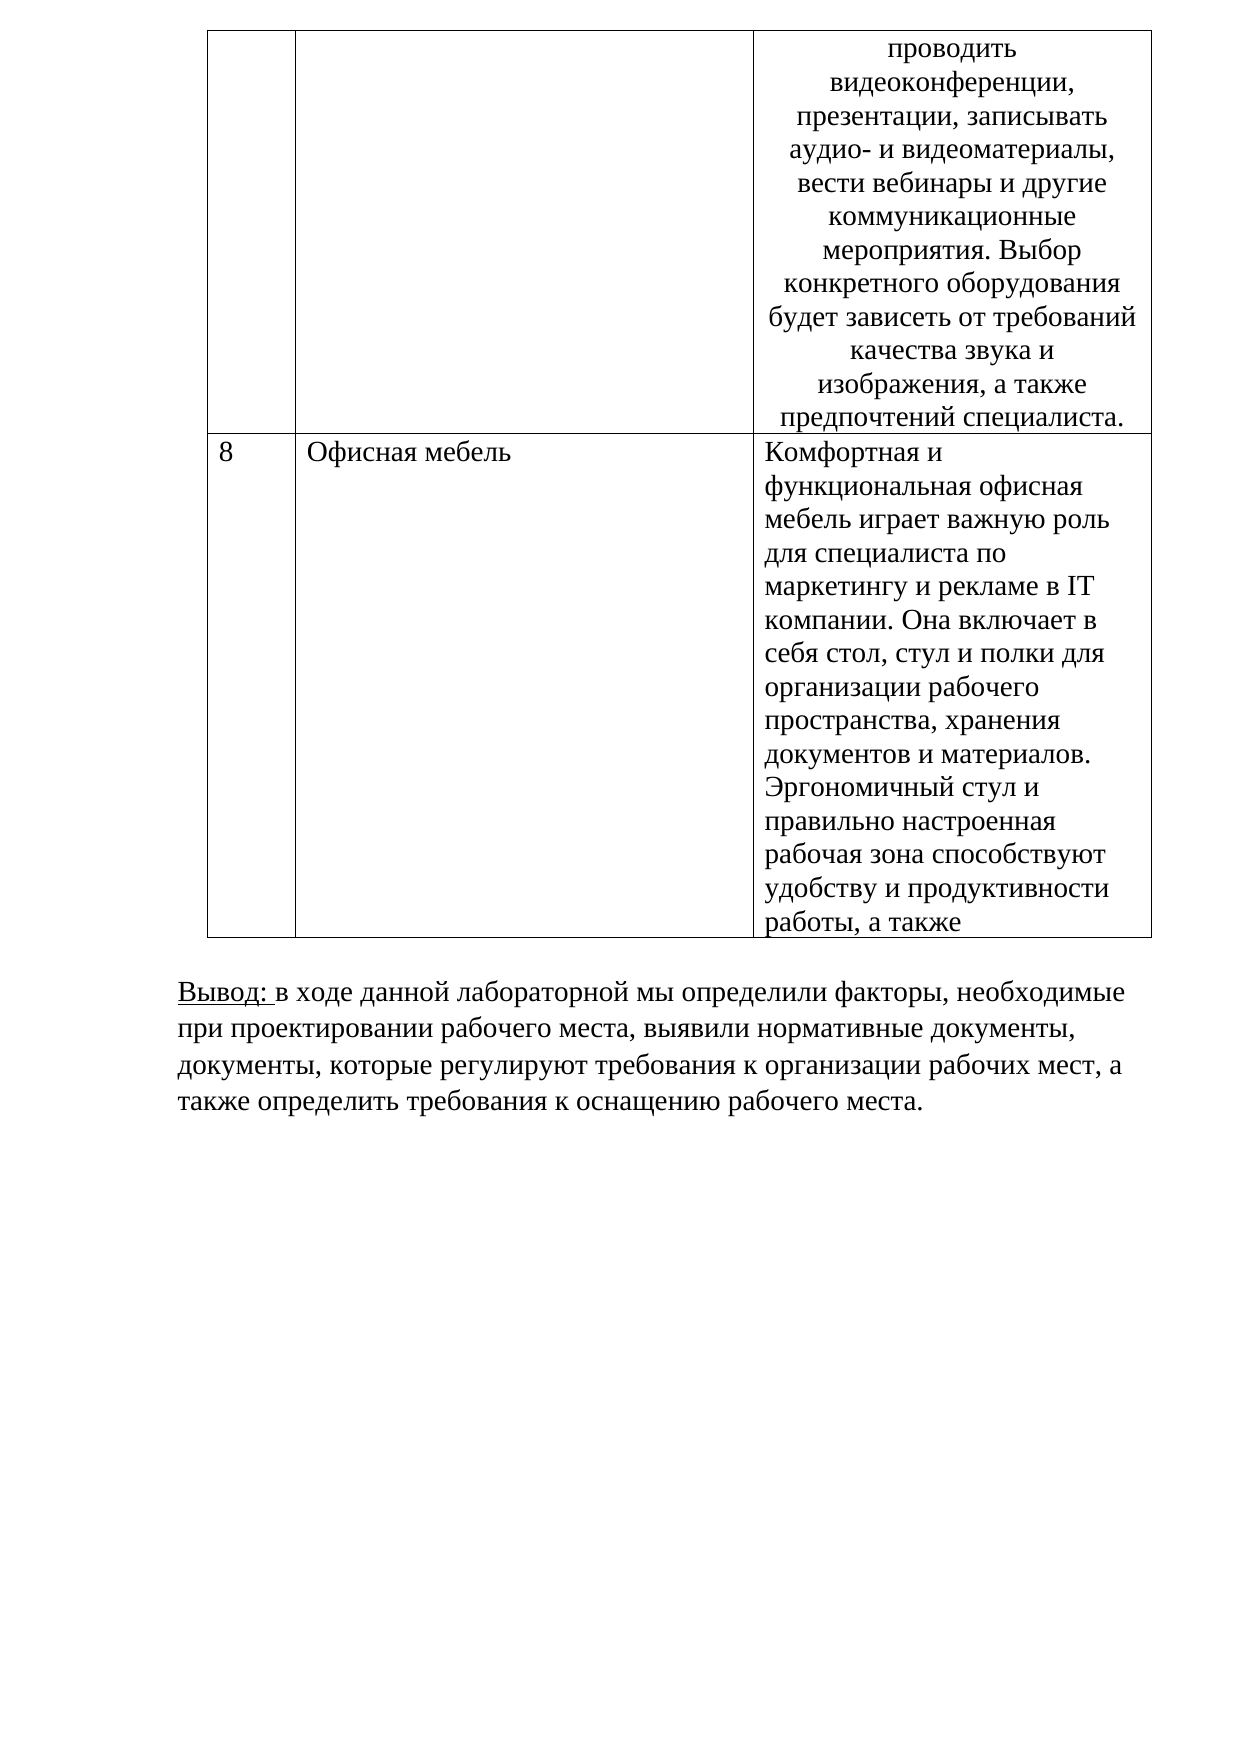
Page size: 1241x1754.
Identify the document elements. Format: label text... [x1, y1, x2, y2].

table_cell 7 [208, 31, 295, 433]
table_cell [296, 31, 753, 433]
table_cell 8 [208, 434, 295, 937]
list Вывод: в ходе данной лабораторной мы определили факторы, необходимые при проектировании рабочего места, выявили нормативные документы, документы, которые регулируют требования к организации рабочих мест, а также определить требования к оснащению рабочего места. [177, 974, 1152, 1116]
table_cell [754, 31, 1151, 433]
table_cell Комфортная и функциональная офисная мебель играет важную роль для специалиста по маркетингу и рекламе в IT компании. Она включает в себя стол, стул и полки для организации рабочего пространства, хранения документов и материалов. Эргономичный стул и правильно настроенная рабочая зона способствуют удобству и продуктивности работы, а также [754, 434, 1151, 937]
table_cell Офисная мебель [296, 434, 753, 937]
